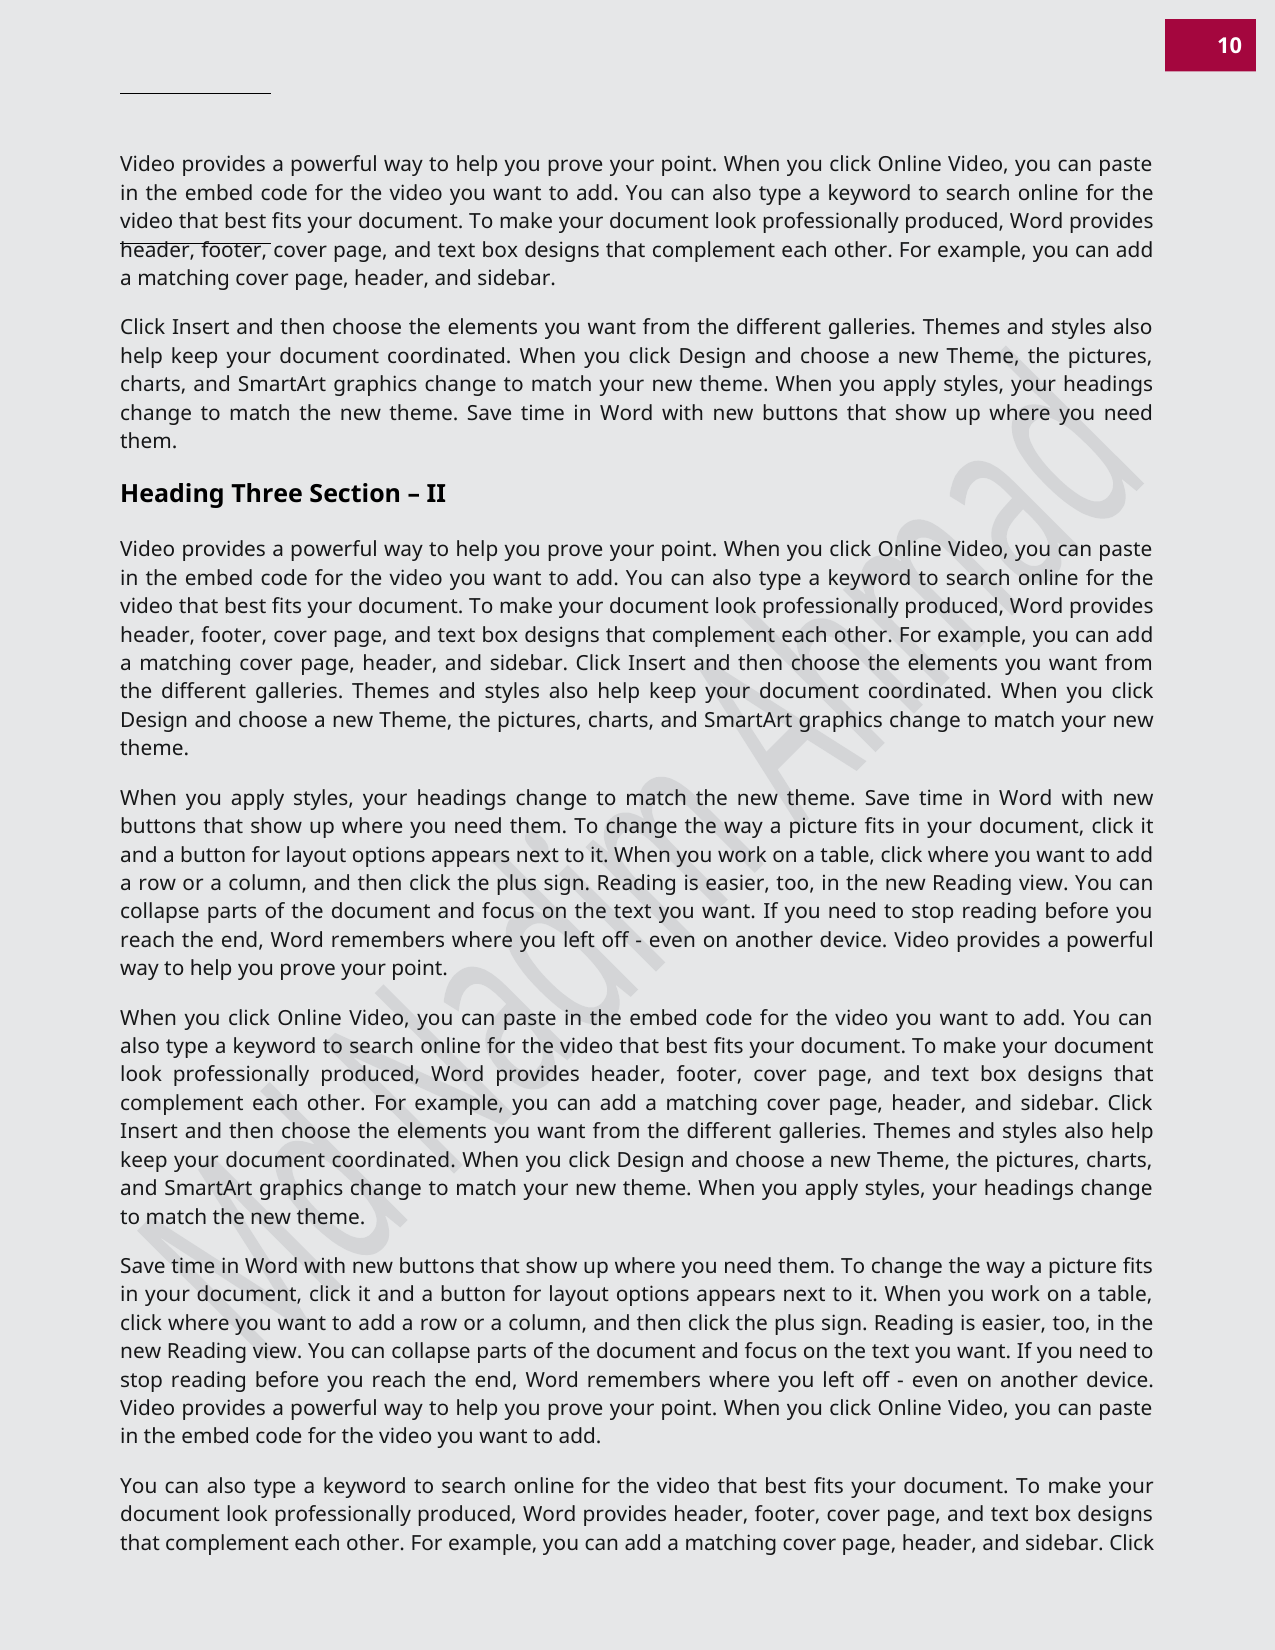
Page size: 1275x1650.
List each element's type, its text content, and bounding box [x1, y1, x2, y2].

subtitle Heading Three Section – II [120, 475, 1155, 509]
text Save time in Word with new buttons that show up where you need them. To change the way a picture fits in your document, click it and a button for layout options appears next to it. When you work on a table, click where you want to add a row or a column, and then click the plus sign. Reading is easier, too, in the new Reading view. You can collapse parts of the document and focus on the text you want. If you need to stop reading before you reach the end, Word remembers where you left off - even on another device. Video provides a powerful way to help you prove your point. When you click Online Video, you can paste in the embed code for the video you want to add. [120, 1251, 1155, 1450]
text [120, 1471, 1155, 1556]
text When you click Online Video, you can paste in the embed code for the video you want to add. You can also type a keyword to search online for the video that best fits your document. To make your document look professionally produced, Word provides header, footer, cover page, and text box designs that complement each other. For example, you can add a matching cover page, header, and sidebar. Click Insert and then choose the elements you want from the different galleries. Themes and styles also help keep your document coordinated. When you click Design and choose a new Theme, the pictures, charts, and SmartArt graphics change to match your new theme. When you apply styles, your headings change to match the new theme. [120, 1003, 1155, 1230]
text Video provides a powerful way to help you prove your point. When you click Online Video, you can paste in the embed code for the video you want to add. You can also type a keyword to search online for the video that best fits your document. To make your document look professionally produced, Word provides header, footer, cover page, and text box designs that complement each other. For example, you can add a matching cover page, header, and sidebar. Click Insert and then choose the elements you want from the different galleries. Themes and styles also help keep your document coordinated. When you click Design and choose a new Theme, the pictures, charts, and SmartArt graphics change to match your new theme. [120, 534, 1155, 762]
text When you apply styles, your headings change to match the new theme. Save time in Word with new buttons that show up where you need them. To change the way a picture fits in your document, click it and a button for layout options appears next to it. When you work on a table, click where you want to add a row or a column, and then click the plus sign. Reading is easier, too, in the new Reading view. You can collapse parts of the document and focus on the text you want. If you need to stop reading before you reach the end, Word remembers where you left off - even on another device. Video provides a powerful way to help you prove your point. [120, 783, 1155, 982]
